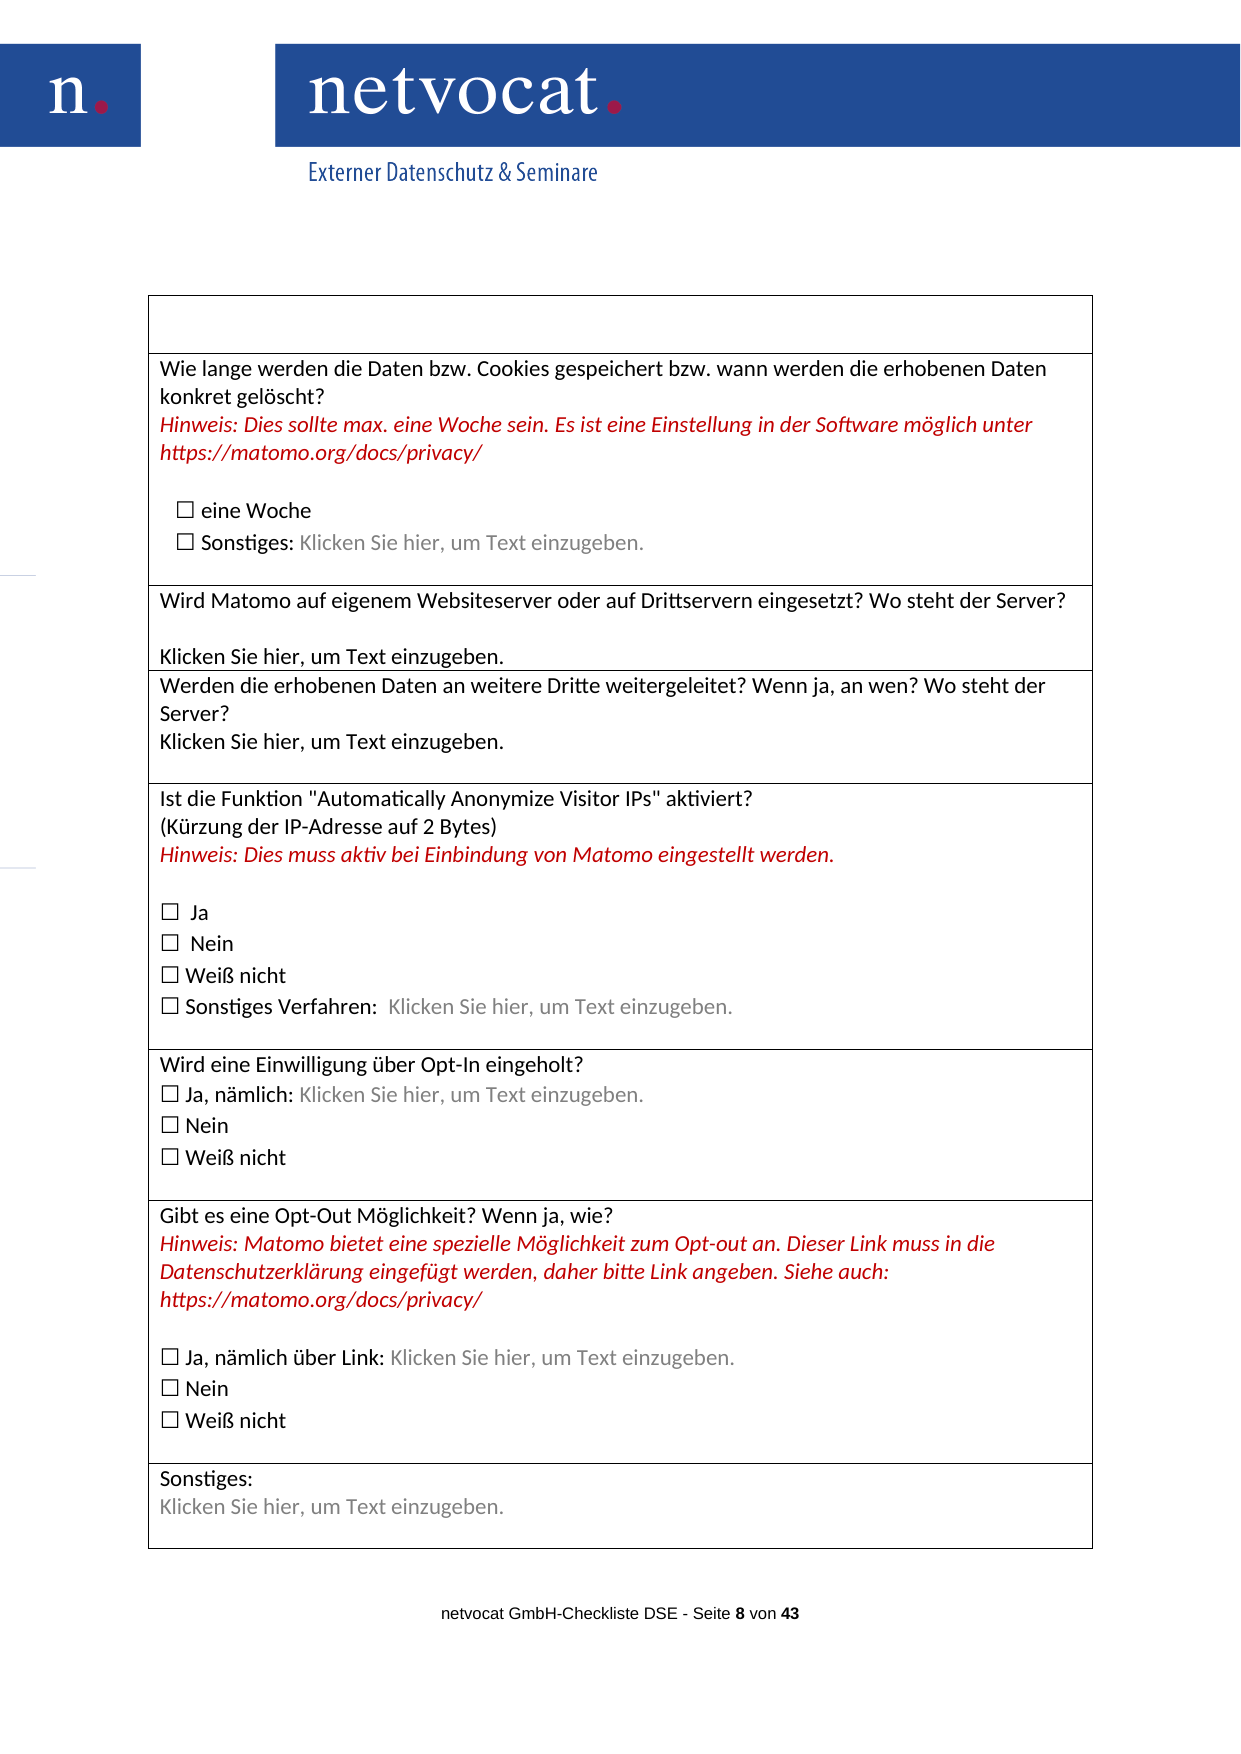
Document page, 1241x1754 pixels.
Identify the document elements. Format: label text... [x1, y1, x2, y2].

table_cell Ist die Funktion "Automatically Anonymize Visitor IPs" aktiviert? (Kürzung der IP-Adresse auf 2 Bytes) Hinweis: Dies muss aktiv bei Einbindung von Matomo eingestellt werden. Ja Nein Weiß nicht Sonstiges Verfahren: [149, 784, 1092, 1049]
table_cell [149, 296, 1092, 353]
picture [0, 0, 1241, 1754]
table_cell Sonstiges: [149, 1464, 1092, 1548]
table_cell Wie lange werden die Daten bzw. Cookies gespeichert bzw. wann werden die erhobenen Daten konkret gelöscht? Hinweis: Dies sollte max. eine Woche sein. Es ist eine Einstellung in der Software möglich unter https://matomo.org/docs/privacy/ eine Woche Sonstiges: [149, 354, 1092, 585]
table_cell Wird Matomo auf eigenem Websiteserver oder auf Drittservern eingesetzt? Wo steht der Server? [149, 586, 1092, 670]
table_cell Werden die erhobenen Daten an weitere Dritte weitergeleitet? Wenn ja, an wen? Wo steht der Server? [149, 671, 1092, 783]
table_cell Gibt es eine Opt-Out Möglichkeit? Wenn ja, wie? Hinweis: Matomo bietet eine spezielle Möglichkeit zum Opt-out an. Dieser Link muss in die Datenschutzerklärung eingefügt werden, daher bitte Link angeben. Siehe auch: https://matomo.org/docs/privacy/ Ja, nämlich über Link: Nein Weiß nicht [149, 1201, 1092, 1463]
table_cell Wird eine Einwilligung über Opt-In eingeholt? Ja, nämlich: Nein Weiß nicht [149, 1050, 1092, 1200]
